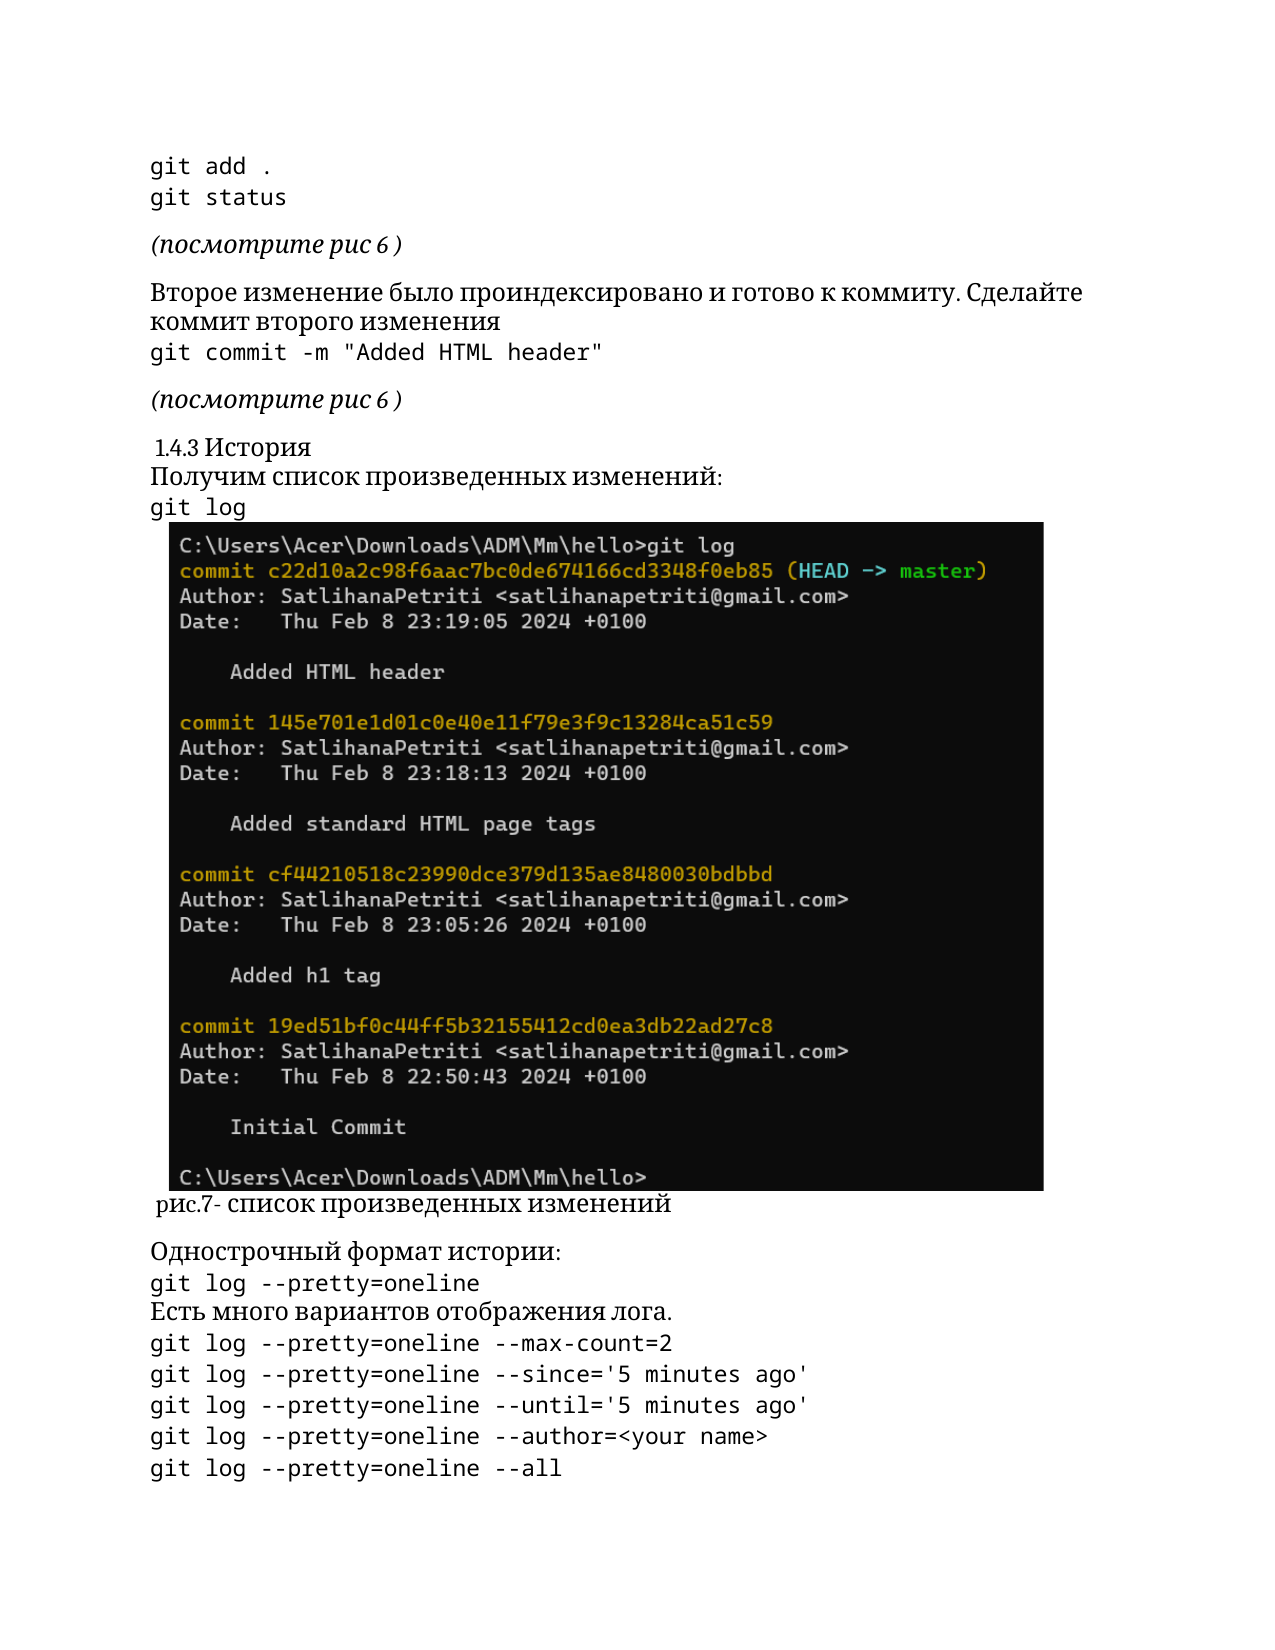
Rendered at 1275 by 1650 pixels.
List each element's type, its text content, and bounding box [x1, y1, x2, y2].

text git add . git status [150, 150, 1125, 212]
text Второе изменение было проиндексировано и готово к коммиту. Сделайте коммит второго изменения git commit -m "Added HTML header" [150, 279, 1125, 367]
text (посмотрите рис 6 ) [150, 231, 1125, 260]
picture [168, 522, 1044, 1191]
text Однострочный формат истории: git log --pretty=oneline Есть много вариантов отображения лога. git log --pretty=oneline --max-count=2 git log --pretty=oneline --since='5 minutes ago' git log --pretty=oneline --until='5 minutes ago' git log --pretty=oneline --author=<your name> git log --pretty=oneline --all [150, 1238, 1125, 1483]
text (посмотрите рис 6 ) [150, 386, 1125, 415]
